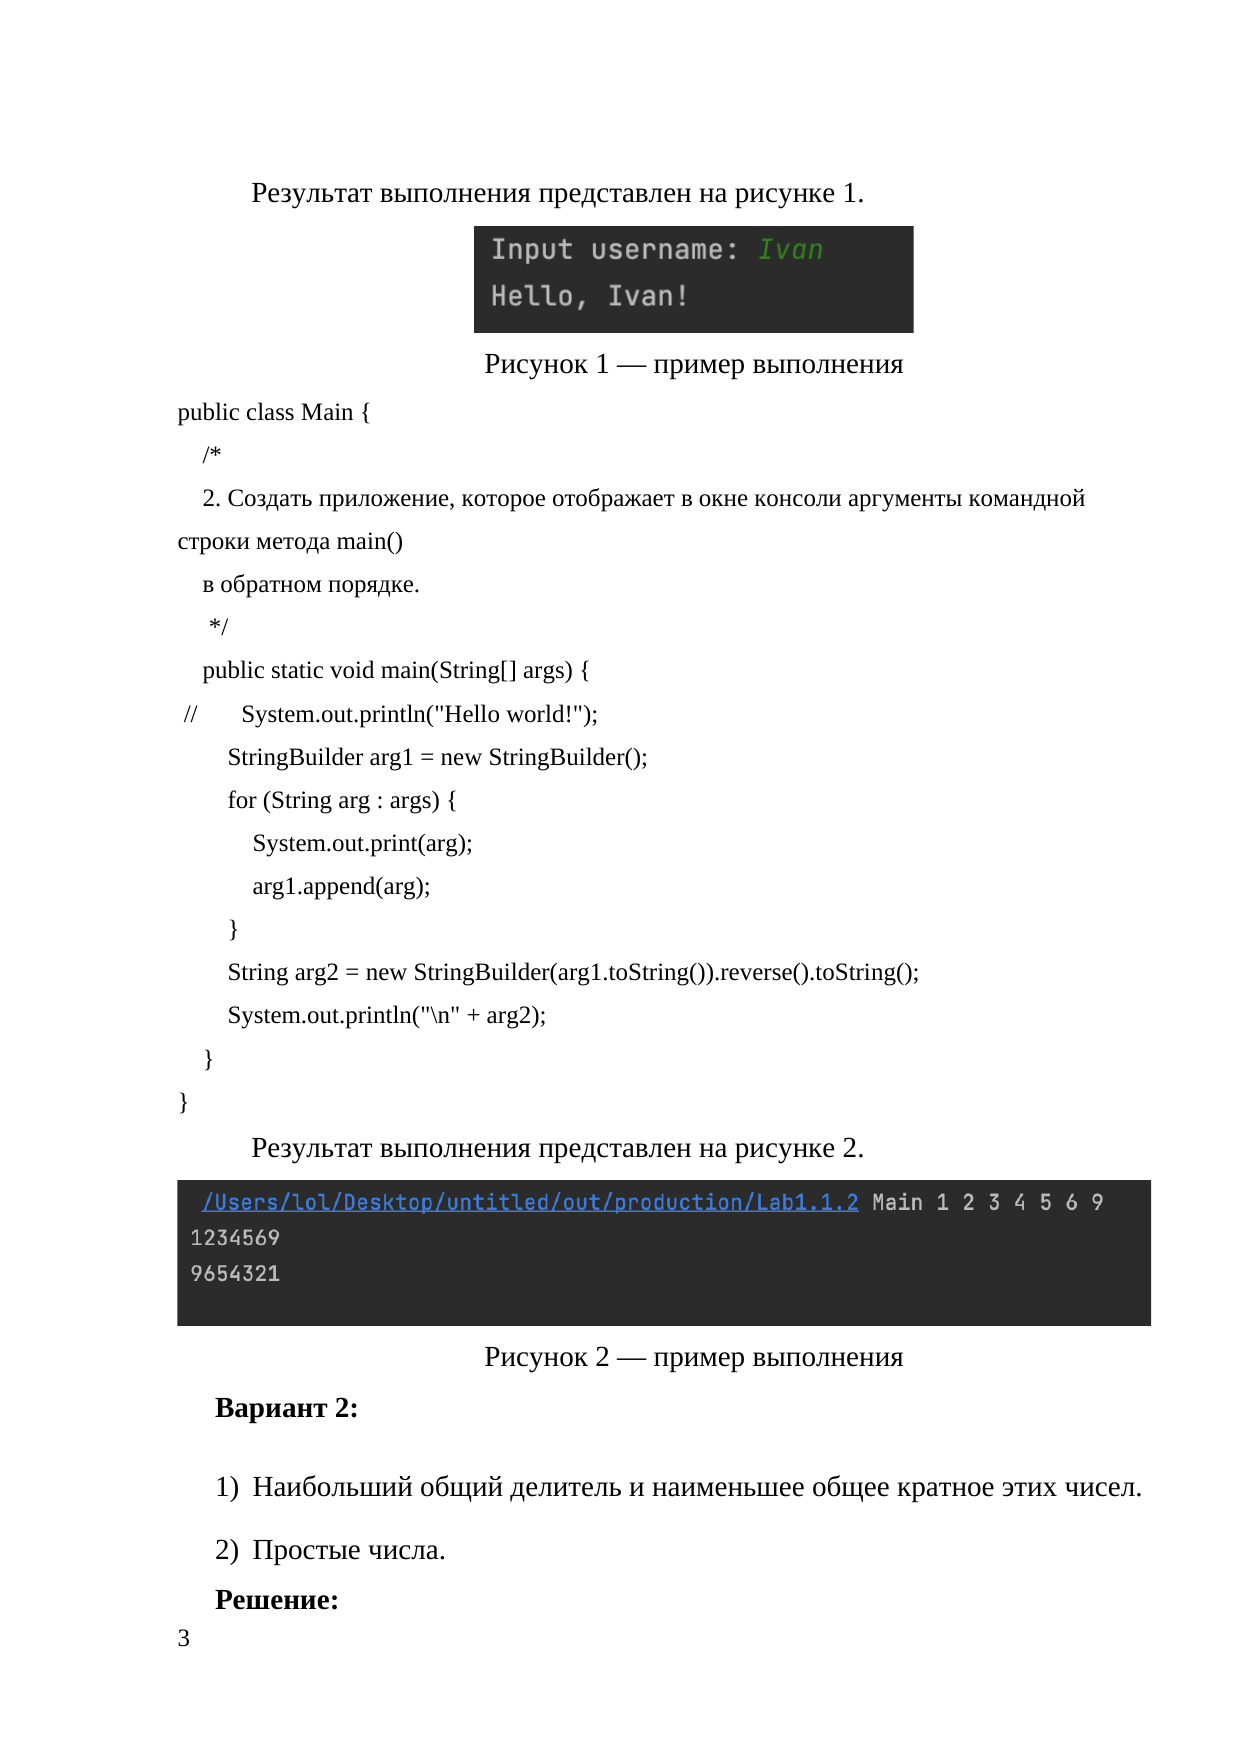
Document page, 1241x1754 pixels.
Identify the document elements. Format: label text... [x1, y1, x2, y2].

list Наибольший общий делитель и наименьшее общее кратное этих чисел. [215, 1469, 1152, 1503]
text Решение: [215, 1582, 1152, 1616]
text Рисунок 2 — пример выполнения [177, 1339, 1152, 1373]
text Результат выполнения представлен на рисунке 2. [177, 1130, 1152, 1163]
picture [474, 226, 914, 333]
picture [177, 1180, 1152, 1326]
text Рисунок 1 — пример выполнения [177, 347, 1152, 380]
list Простые числа. [215, 1532, 1152, 1566]
text Результат выполнения представлен на рисунке 1. [177, 176, 1152, 209]
text Вариант 2: [177, 1390, 1152, 1423]
text public class Main { /* 2. Создать приложение, которое отображает в окне консоли аргументы командной строки метода main() в обратном порядке. */ public static void main(String[] args) { // System.out.println("Hello world!"); StringBuilder arg1 = new StringBuilder(); for (String arg : args) { System.out.print(arg); arg1.append(arg); } String arg2 = new StringBuilder(arg1.toString()).reverse().toString(); System.out.println("\n" + arg2); } } [177, 397, 1152, 1116]
